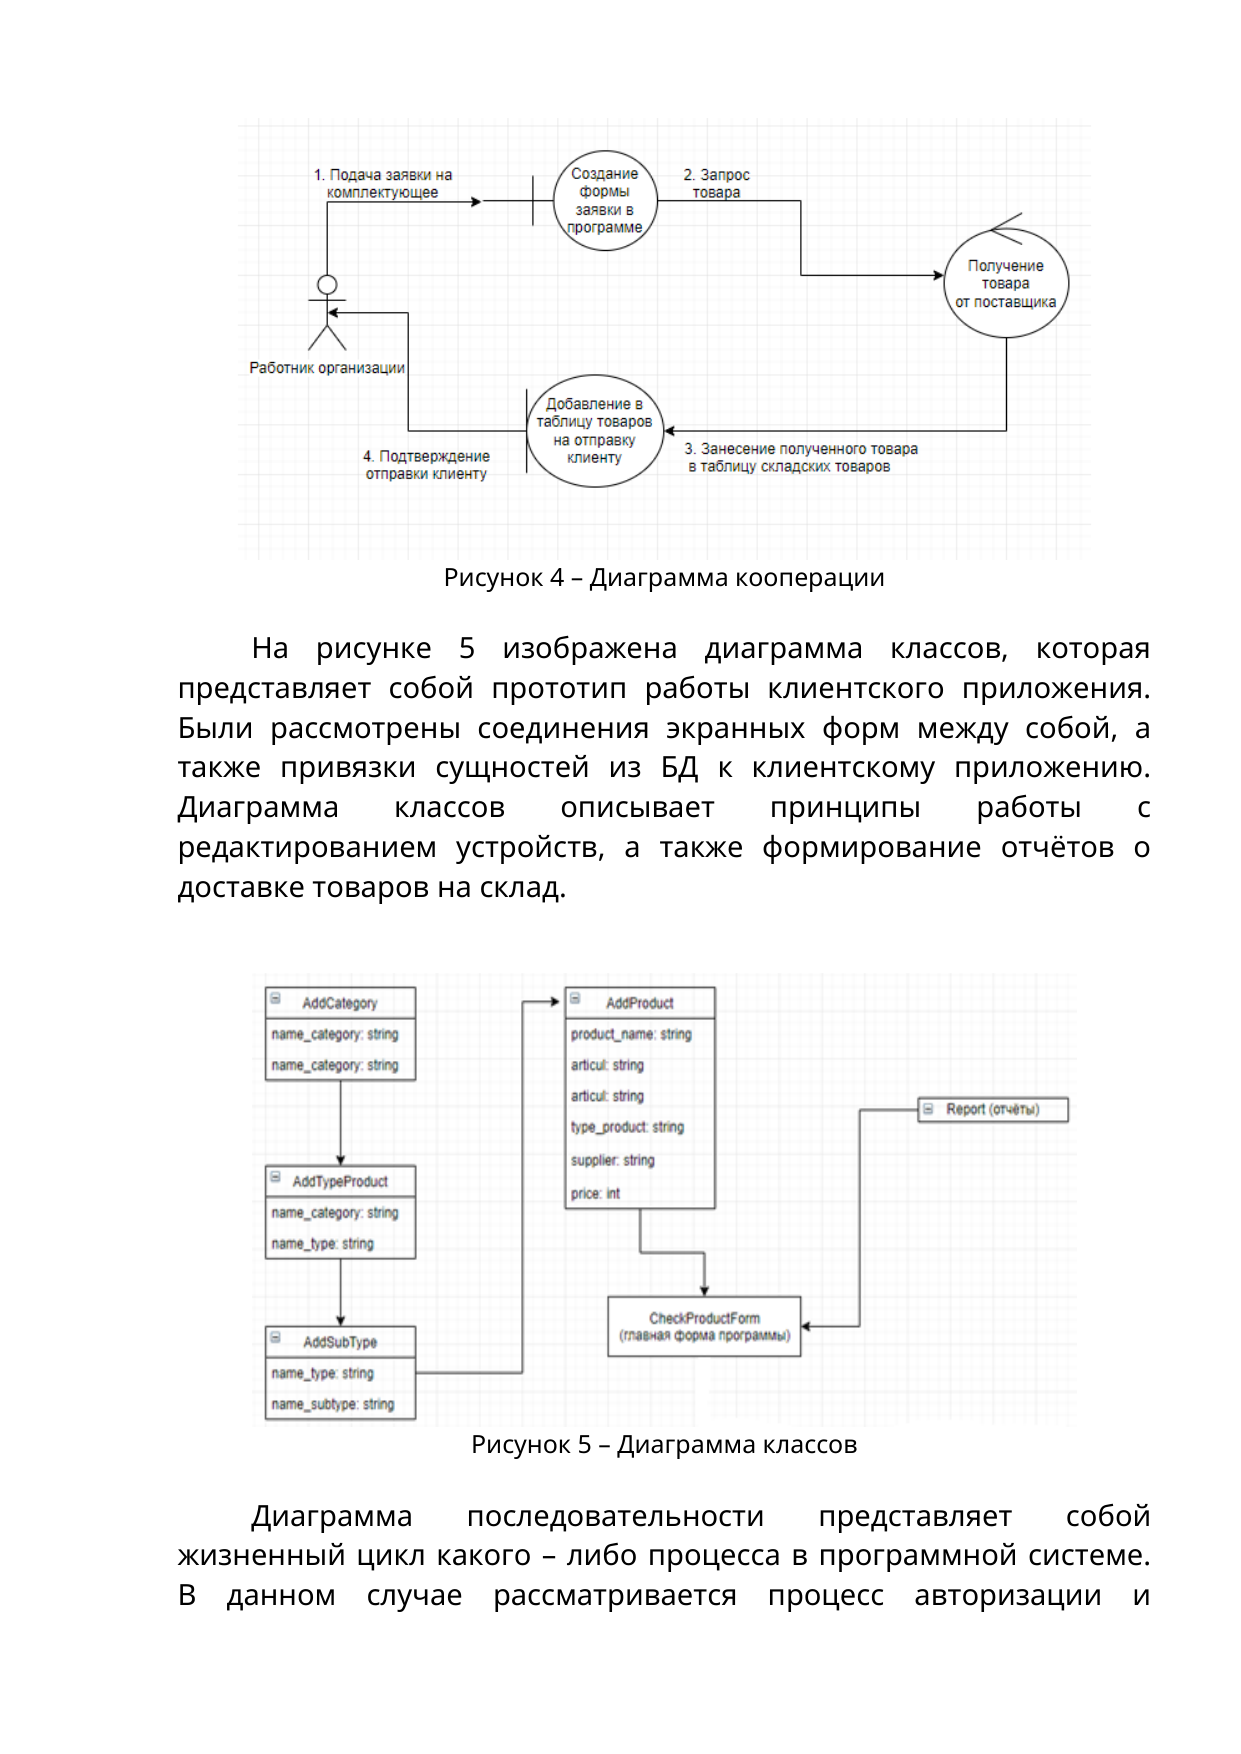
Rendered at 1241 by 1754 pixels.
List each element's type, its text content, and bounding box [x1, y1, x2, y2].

text Рисунок 5 – Диаграмма классов [177, 1427, 1152, 1461]
text Рисунок 4 – Диаграмма кооперации [177, 559, 1152, 594]
picture [252, 973, 1077, 1427]
subtitle На рисунке 5 изображена диаграмма классов, которая представляет собой прототип работы клиентского приложения. Были рассмотрены соединения экранных форм между собой, а также привязки сущностей из БД к клиентскому приложению. Диаграмма классов описывает принципы работы с редактированием устройств, а также формирование отчётов о доставке товаров на склад. [177, 628, 1152, 906]
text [177, 1495, 1152, 1614]
picture [237, 118, 1092, 560]
